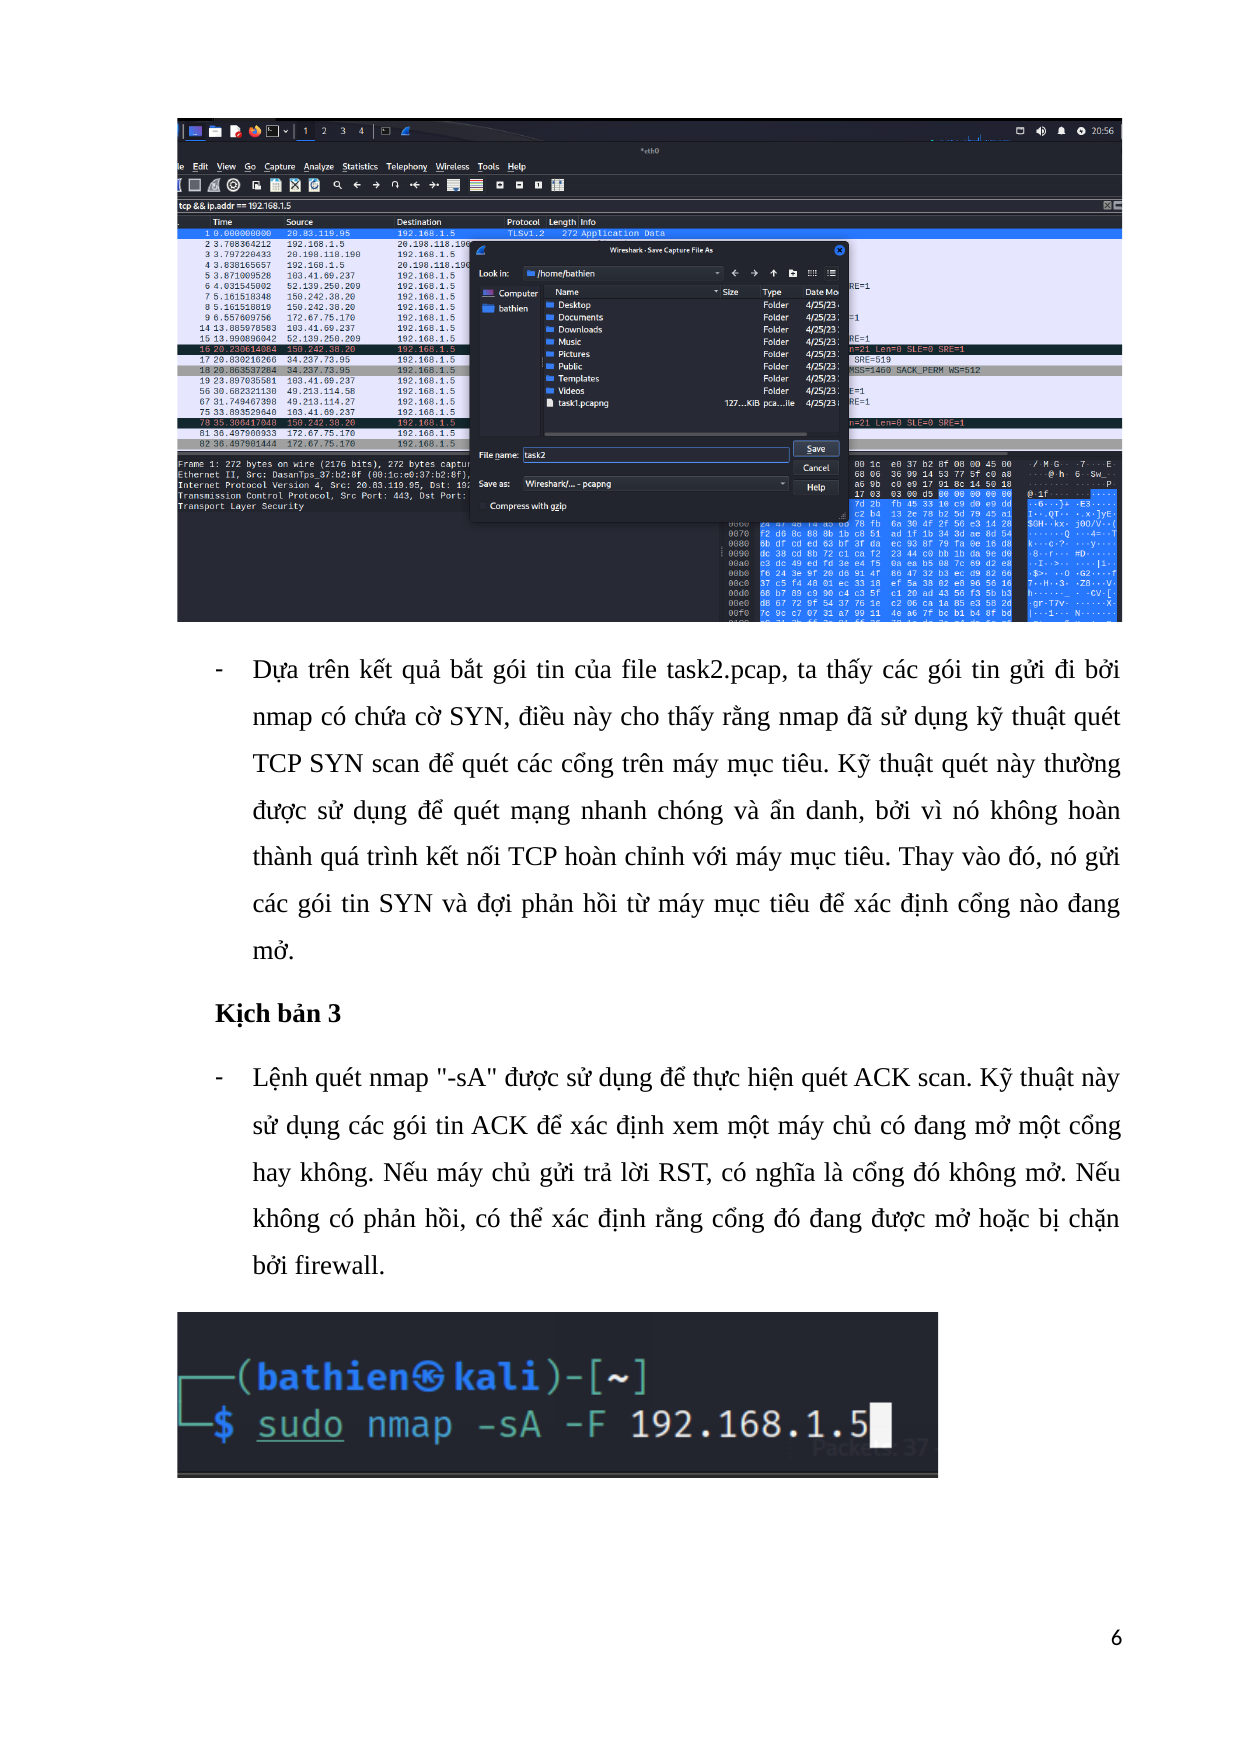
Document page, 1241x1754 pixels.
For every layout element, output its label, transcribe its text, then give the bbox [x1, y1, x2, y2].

list Dựa trên kết quả bắt gói tin của file task2.pcap, ta thấy các gói tin gửi đi bởi nmap có chứa cờ SYN, điều này cho thấy rằng nmap đã sử dụng kỹ thuật quét TCP SYN scan để quét các cổng trên máy mục tiêu. Kỹ thuật quét này thường được sử dụng để quét mạng nhanh chóng và ẩn danh, bởi vì nó không hoàn thành quá trình kết nối TCP hoàn chỉnh với máy mục tiêu. Thay vào đó, nó gửi các gói tin SYN và đợi phản hồi từ máy mục tiêu để xác định cổng nào đang mở. [215, 652, 1122, 965]
text Kịch bản 3 [215, 997, 1122, 1028]
picture [177, 118, 1123, 622]
picture [177, 1312, 939, 1478]
list Lệnh quét nmap "-sA" được sử dụng để thực hiện quét ACK scan. Kỹ thuật này sử dụng các gói tin ACK để xác định xem một máy chủ có đang mở một cổng hay không. Nếu máy chủ gửi trả lời RST, có nghĩa là cổng đó không mở. Nếu không có phản hồi, có thể xác định rằng cổng đó đang được mở hoặc bị chặn bởi firewall. [215, 1060, 1122, 1280]
